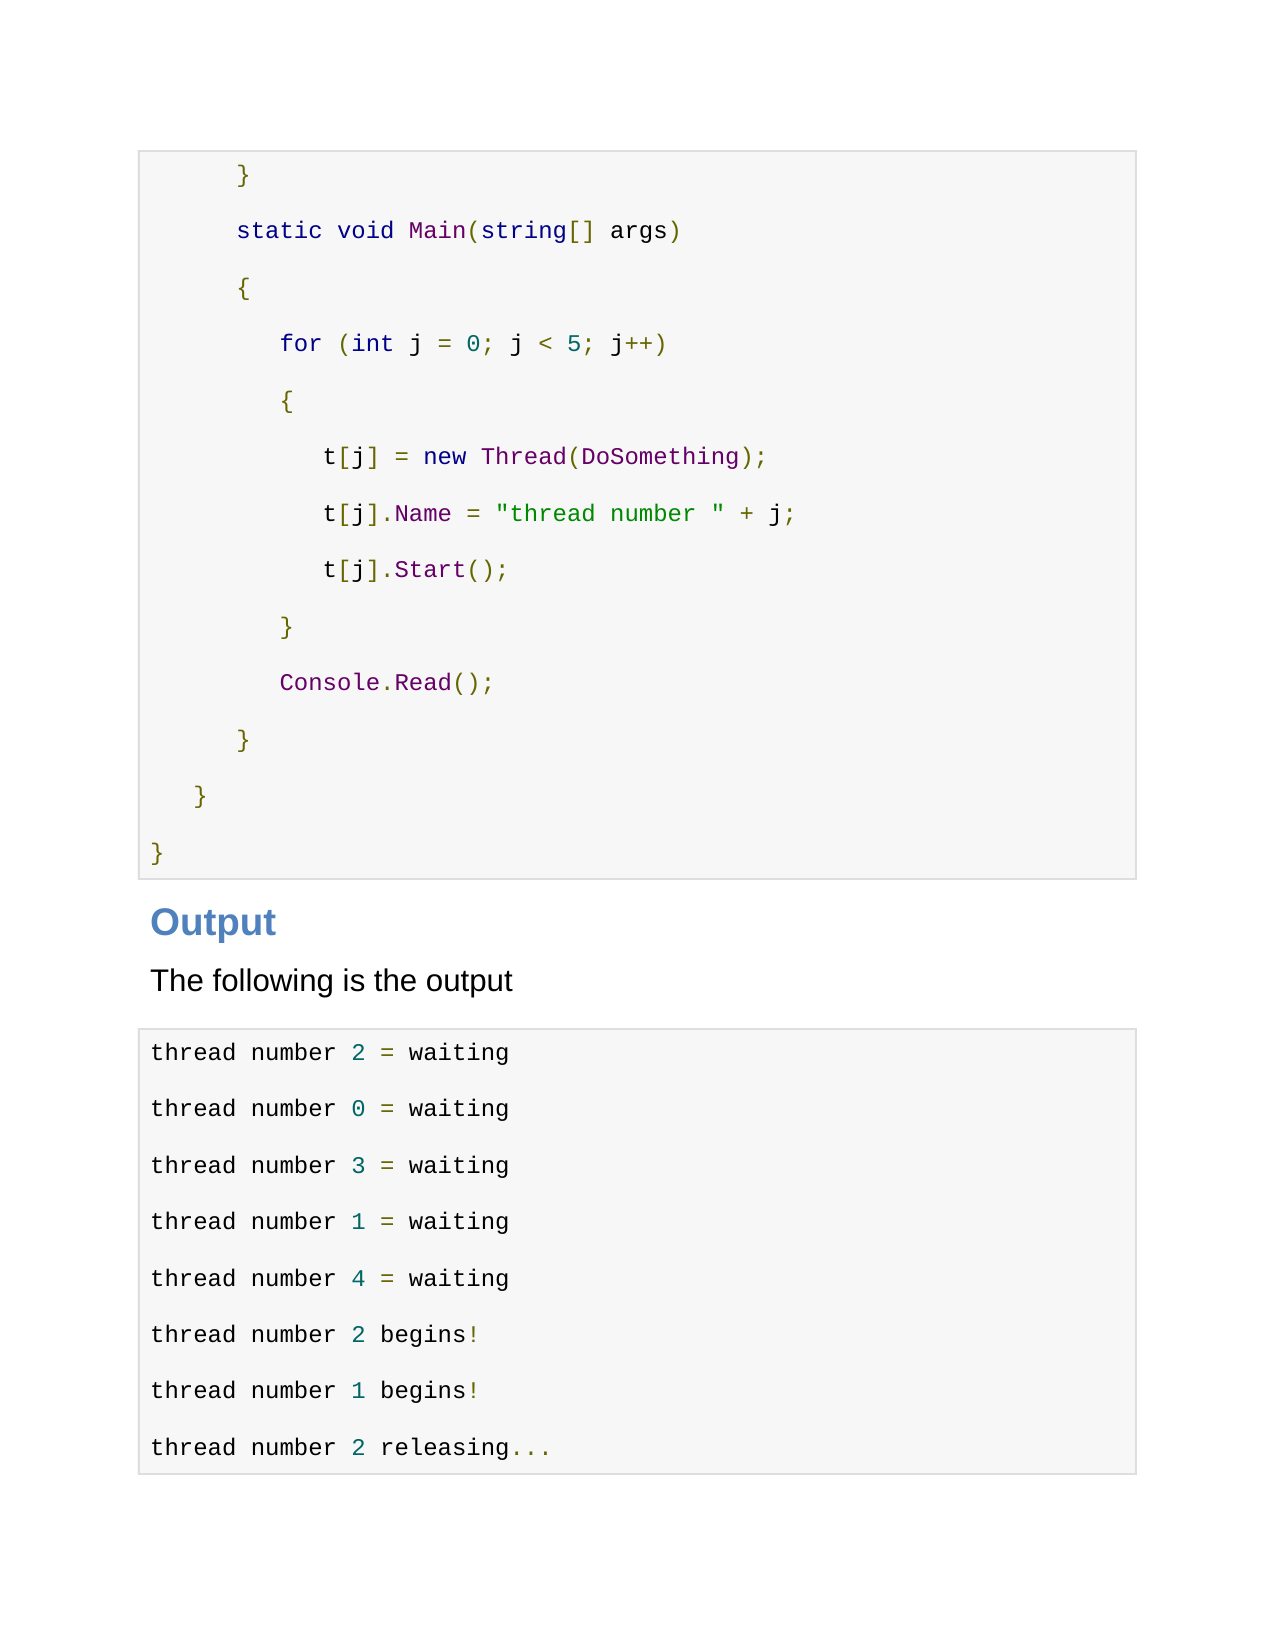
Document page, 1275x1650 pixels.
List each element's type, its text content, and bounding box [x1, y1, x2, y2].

text thread number 0 = waiting [140, 1084, 1135, 1124]
text t[j] = new Thread(DoSomething); [140, 432, 1135, 472]
text thread number 3 = waiting [140, 1141, 1135, 1180]
text thread number 2 begins! [140, 1310, 1135, 1350]
text { [140, 376, 1135, 416]
text { [140, 263, 1135, 303]
text thread number 1 = waiting [140, 1197, 1135, 1237]
text t[j].Start(); [140, 545, 1135, 585]
text } [140, 602, 1135, 641]
text Console.Read(); [140, 658, 1135, 698]
text thread number 1 begins! [140, 1366, 1135, 1406]
text for (int j = 0; j < 5; j++) [140, 319, 1135, 359]
subtitle Output [150, 899, 1125, 943]
text thread number 4 = waiting [140, 1253, 1135, 1293]
text thread number 2 = waiting [140, 1030, 1135, 1067]
text } [140, 827, 1135, 878]
text The following is the output [150, 962, 1125, 998]
text } [140, 771, 1135, 811]
text thread number 2 releasing... [140, 1423, 1135, 1473]
text } [140, 714, 1135, 754]
text static void Main(string[] args) [140, 206, 1135, 246]
text t[j].Name = "thread number " + j; [140, 489, 1135, 528]
text } [140, 152, 1135, 190]
